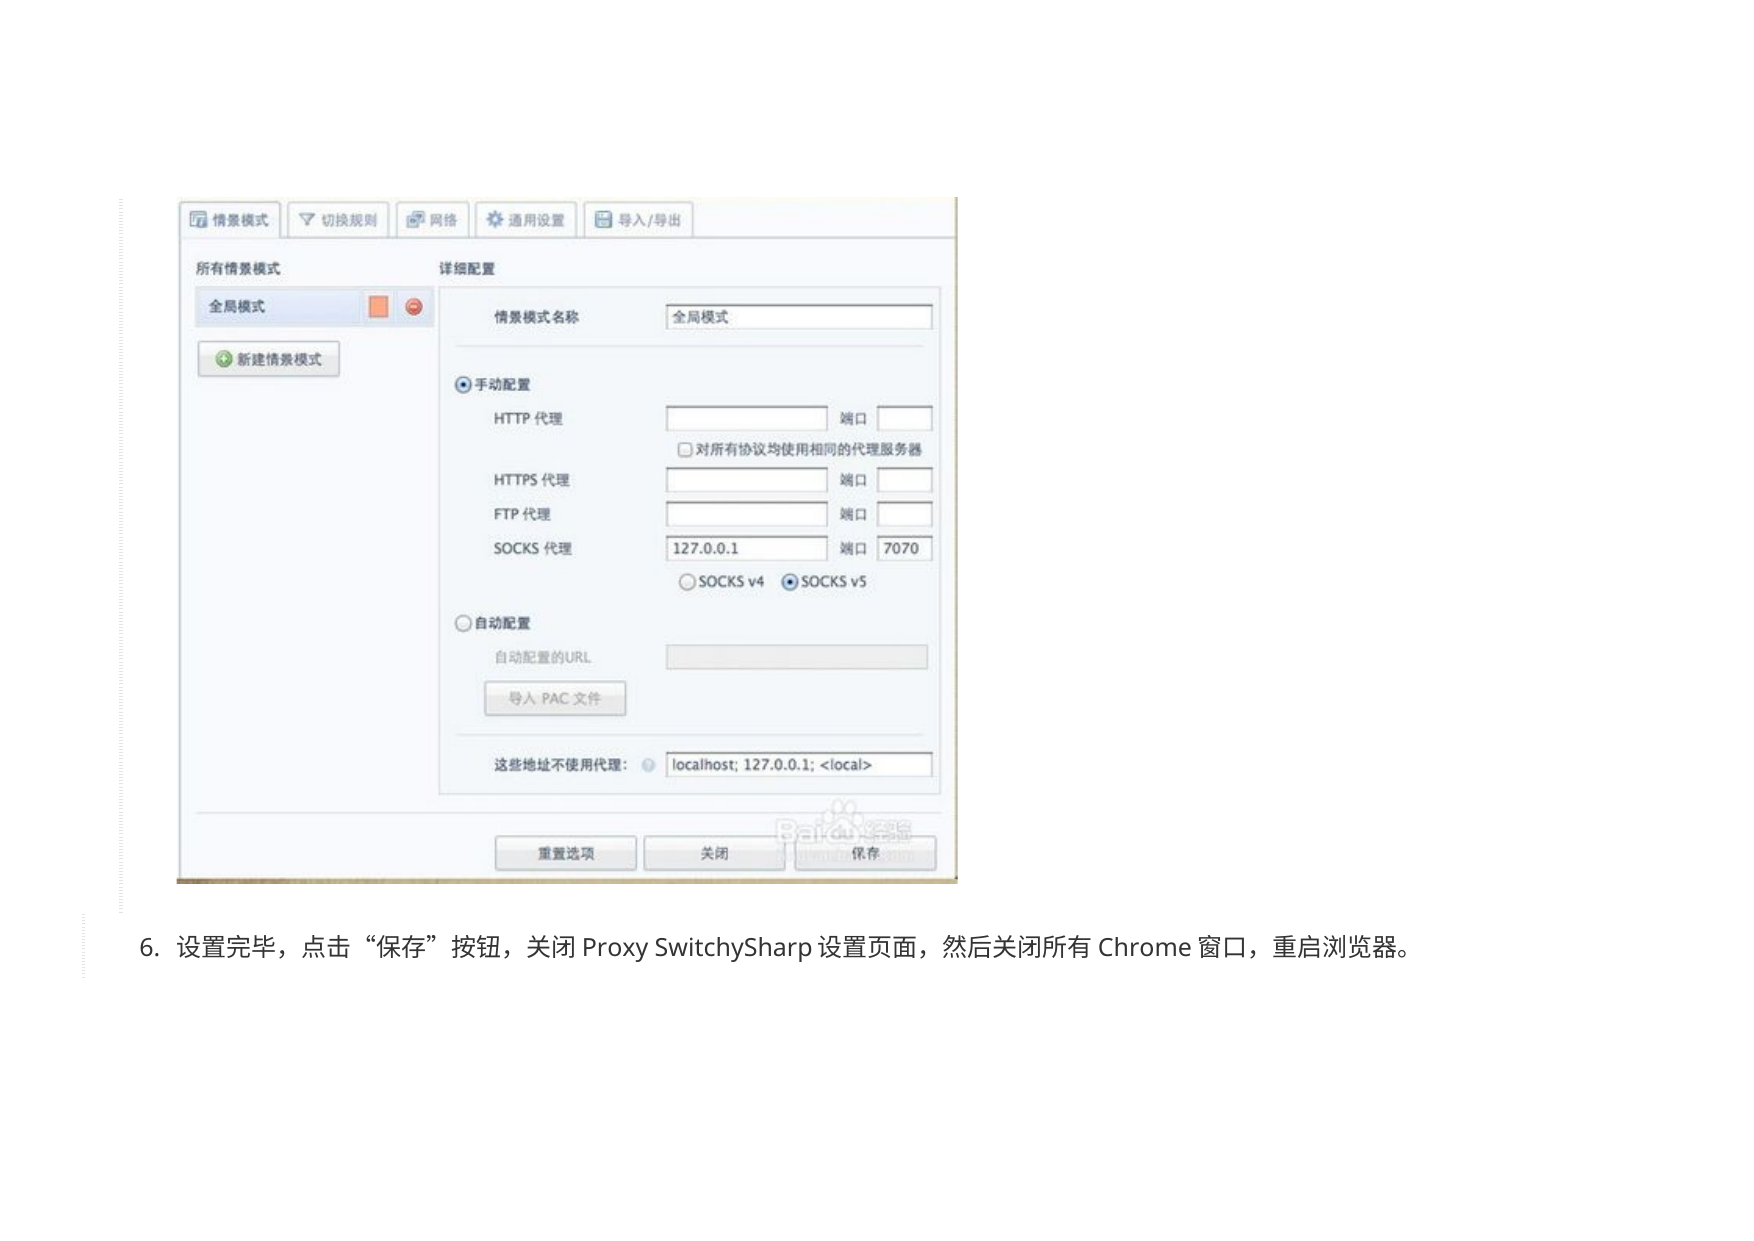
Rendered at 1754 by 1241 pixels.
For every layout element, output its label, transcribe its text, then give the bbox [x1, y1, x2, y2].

picture [176, 197, 958, 884]
list 设置完毕，点击“保存”按钮，关闭Proxy SwitchySharp设置页面，然后关闭所有Chrome窗口，重启浏览器。 [82, 913, 1604, 978]
